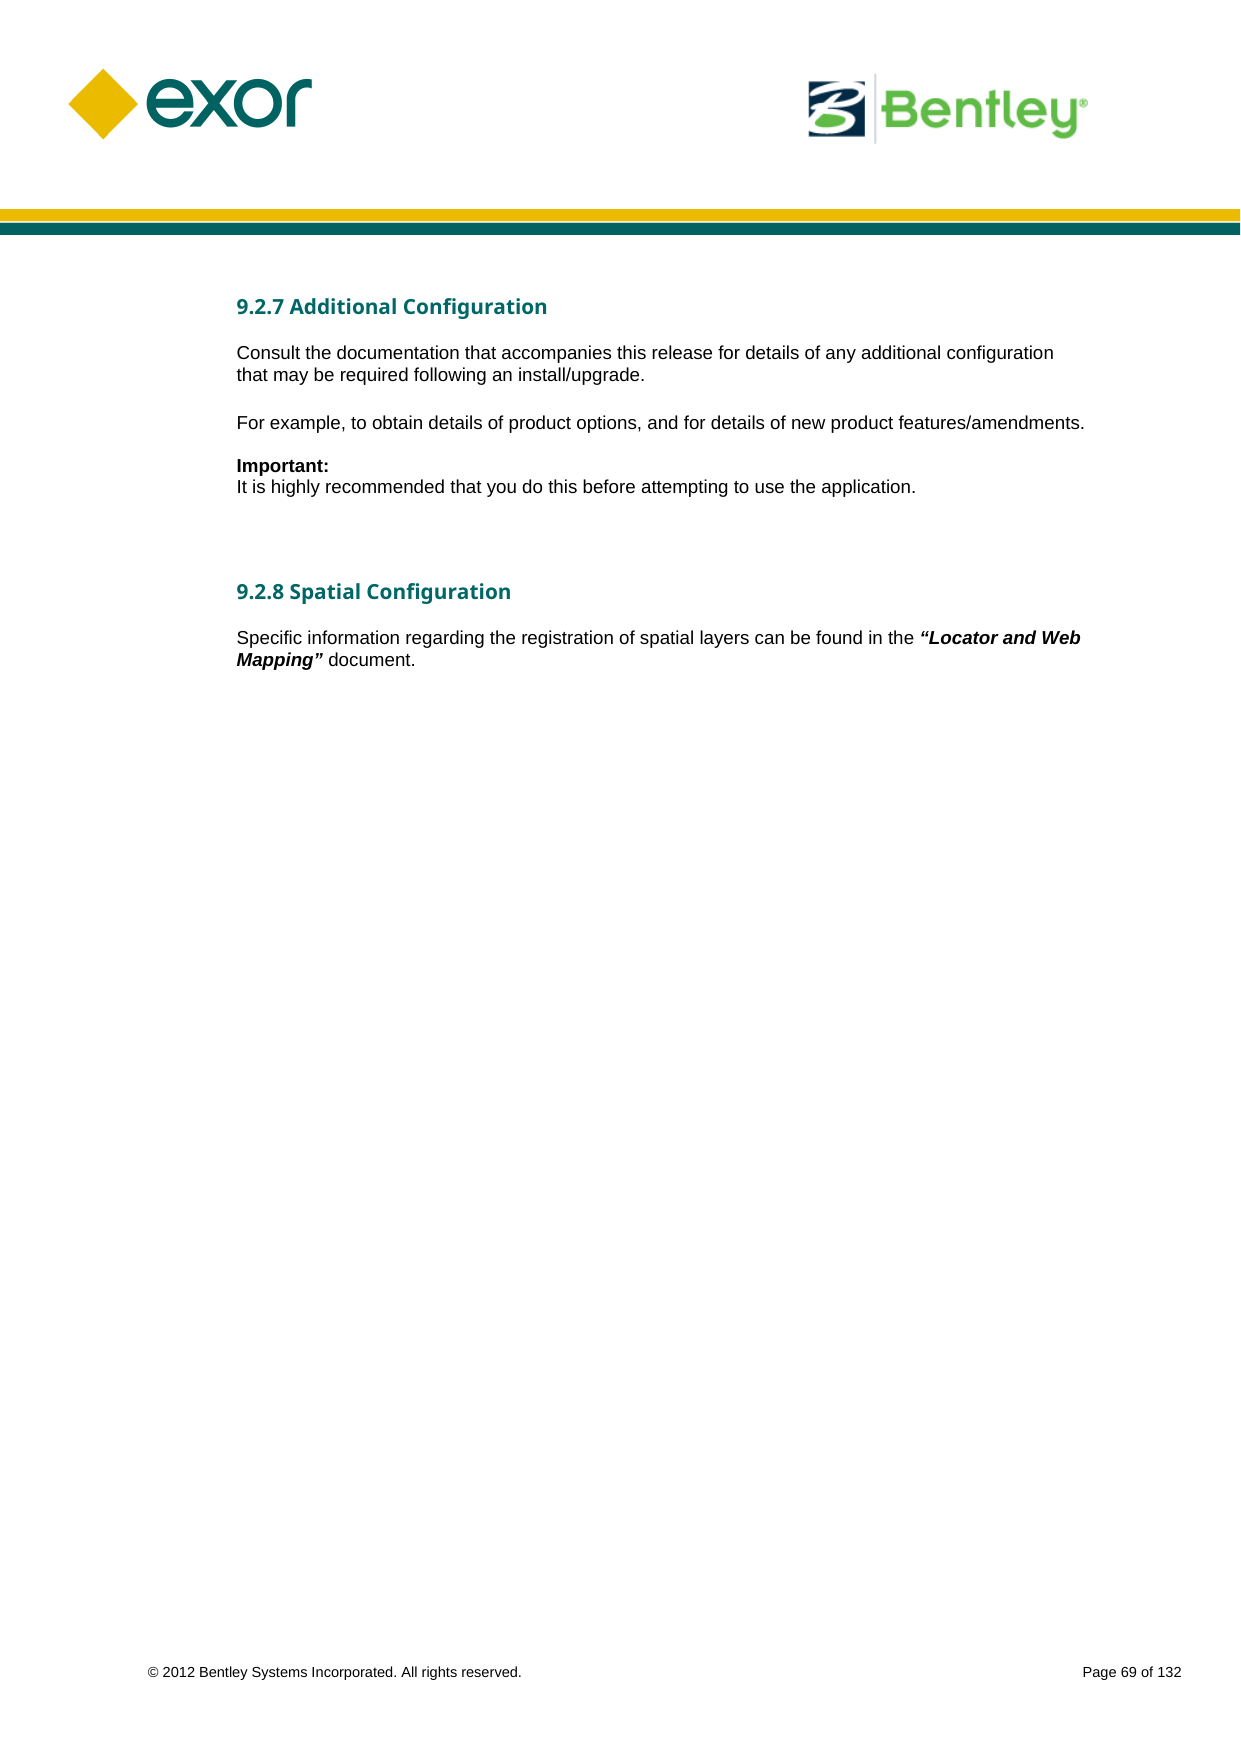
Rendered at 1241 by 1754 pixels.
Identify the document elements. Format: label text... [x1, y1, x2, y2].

text It is highly recommended that you do this before attempting to use the application. [236, 476, 1088, 498]
text Specific information regarding the registration of spatial layers can be found in the “Locator and Web Mapping” document. [236, 627, 1088, 670]
subtitle Additional Configuration [236, 292, 1088, 321]
text Consult the documentation that accompanies this release for details of any additional configuration that may be required following an install/upgrade. [236, 342, 1088, 385]
text For example, to obtain details of product options, and for details of new product features/amendments. [236, 412, 1088, 433]
subtitle Spatial Configuration [236, 577, 1088, 605]
picture [0, 0, 1241, 236]
text Important: [236, 455, 1088, 476]
